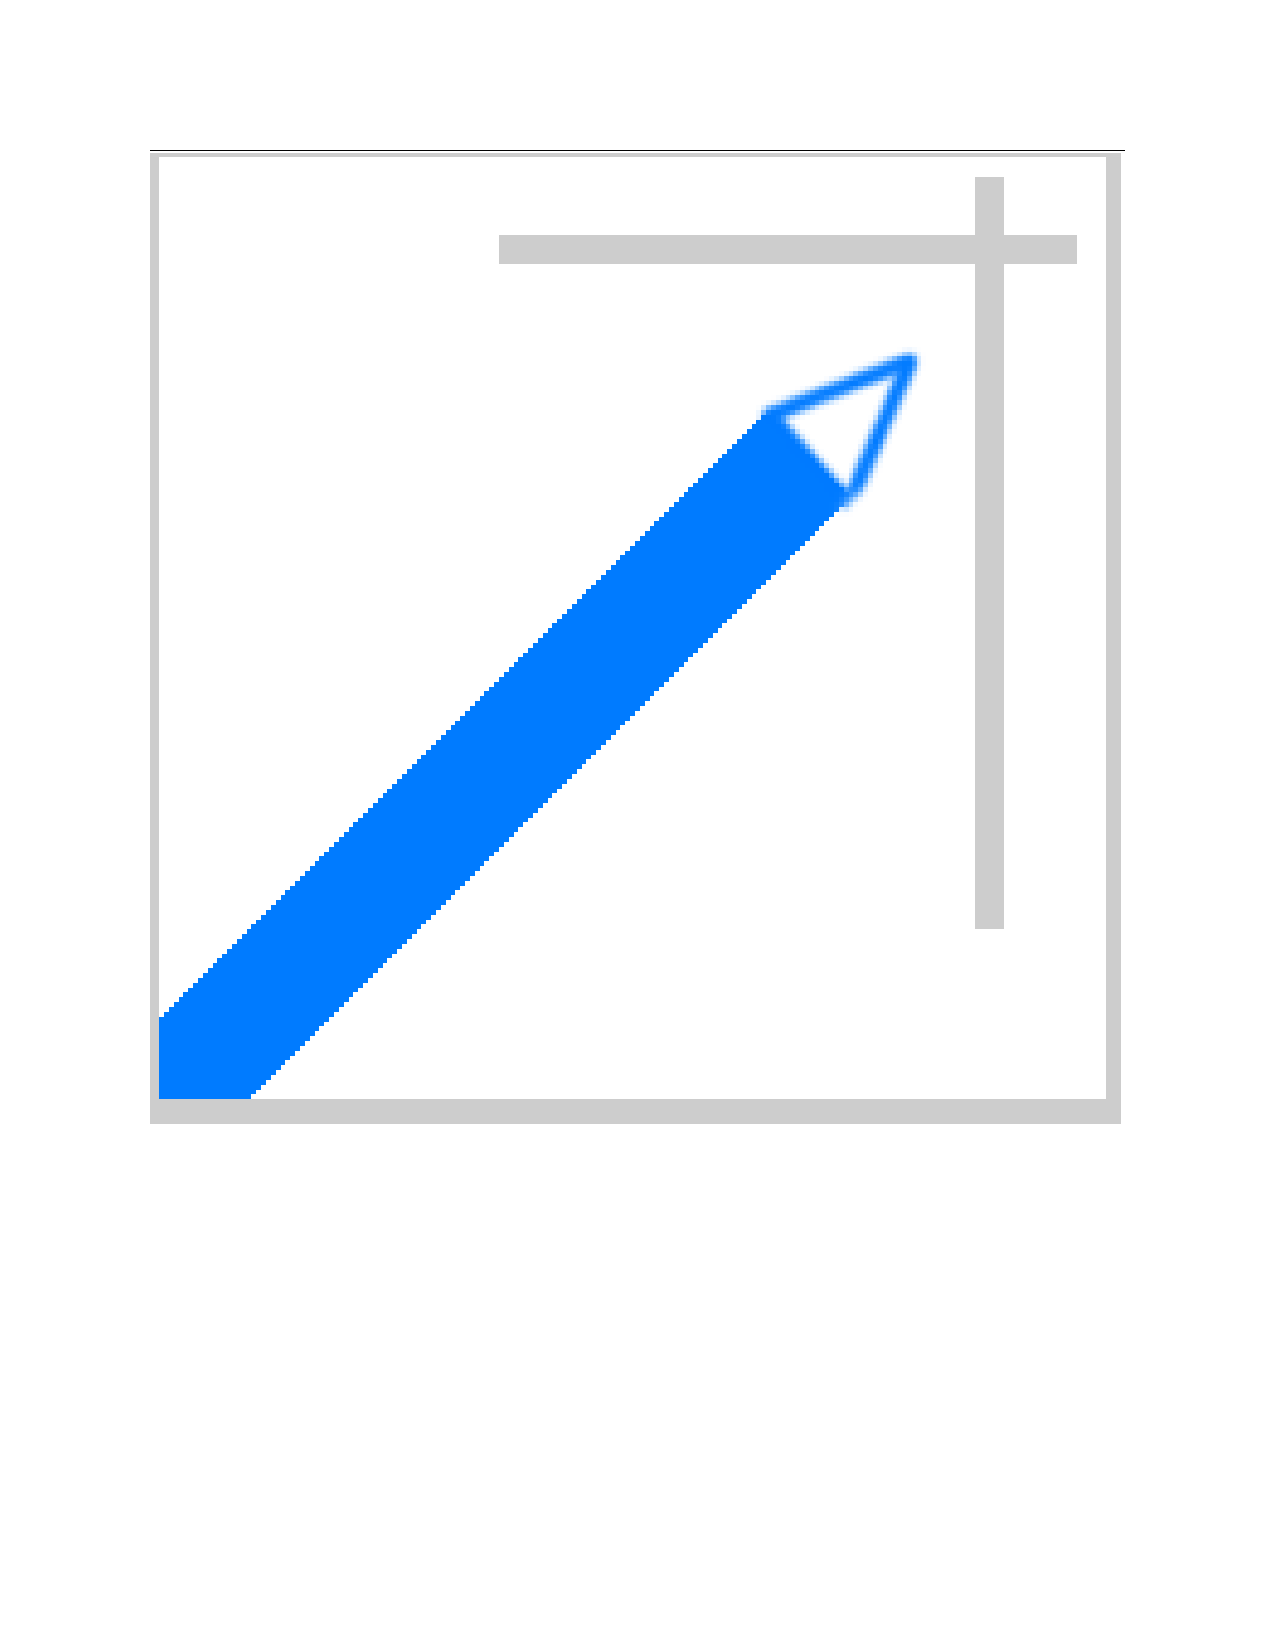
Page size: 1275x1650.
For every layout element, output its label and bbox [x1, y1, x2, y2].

picture [150, 153, 1121, 1124]
